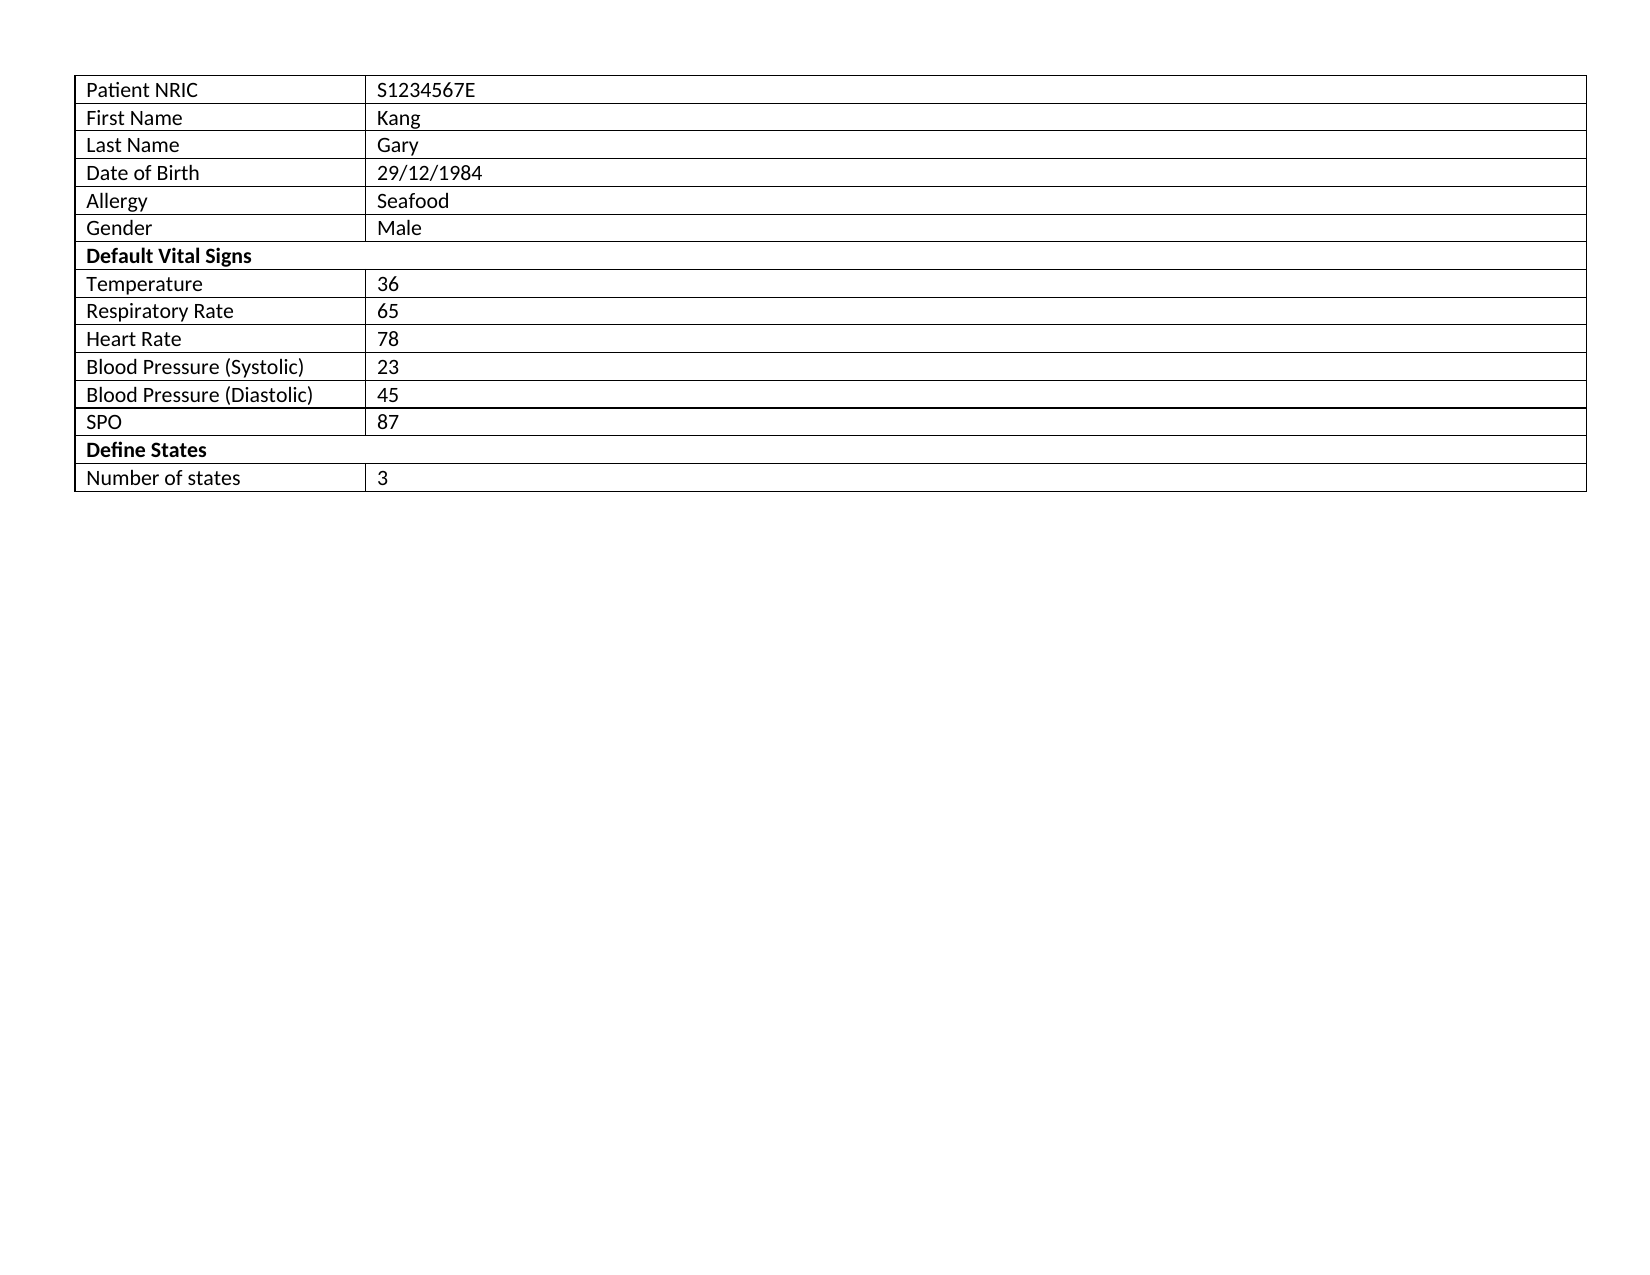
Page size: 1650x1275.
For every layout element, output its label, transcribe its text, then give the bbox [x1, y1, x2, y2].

table_cell Default Vital Signs [76, 242, 1586, 269]
table_cell 36 [366, 270, 1586, 297]
table_cell 65 [366, 298, 1586, 324]
table_cell First Name [76, 104, 365, 130]
table_cell Respiratory Rate [76, 298, 365, 324]
table_cell 45 [366, 381, 1586, 407]
table_cell Gary [366, 131, 1586, 158]
table_cell Blood Pressure (Diastolic) [76, 381, 365, 407]
table_cell Heart Rate [76, 325, 365, 352]
table_cell 78 [366, 325, 1586, 352]
table_cell Blood Pressure (Systolic) [76, 353, 365, 380]
table_cell Male [366, 215, 1586, 241]
table_cell 23 [366, 353, 1586, 380]
table_cell Kang [366, 104, 1586, 130]
table_cell Last Name [76, 131, 365, 158]
table_cell Allergy [76, 187, 365, 213]
table_cell SPO [76, 409, 365, 435]
table_cell Define States [76, 436, 1586, 463]
table_cell Number of states [76, 464, 365, 491]
table_cell Temperature [76, 270, 365, 297]
table_cell S1234567E [366, 76, 1586, 103]
table_cell Patient NRIC [76, 76, 365, 103]
table_cell 87 [366, 409, 1586, 435]
table_cell 29/12/1984 [366, 159, 1586, 186]
table_cell Date of Birth [76, 159, 365, 186]
table_cell 3 [366, 464, 1586, 491]
table_cell Seafood [366, 187, 1586, 213]
table_cell Gender [76, 215, 365, 241]
